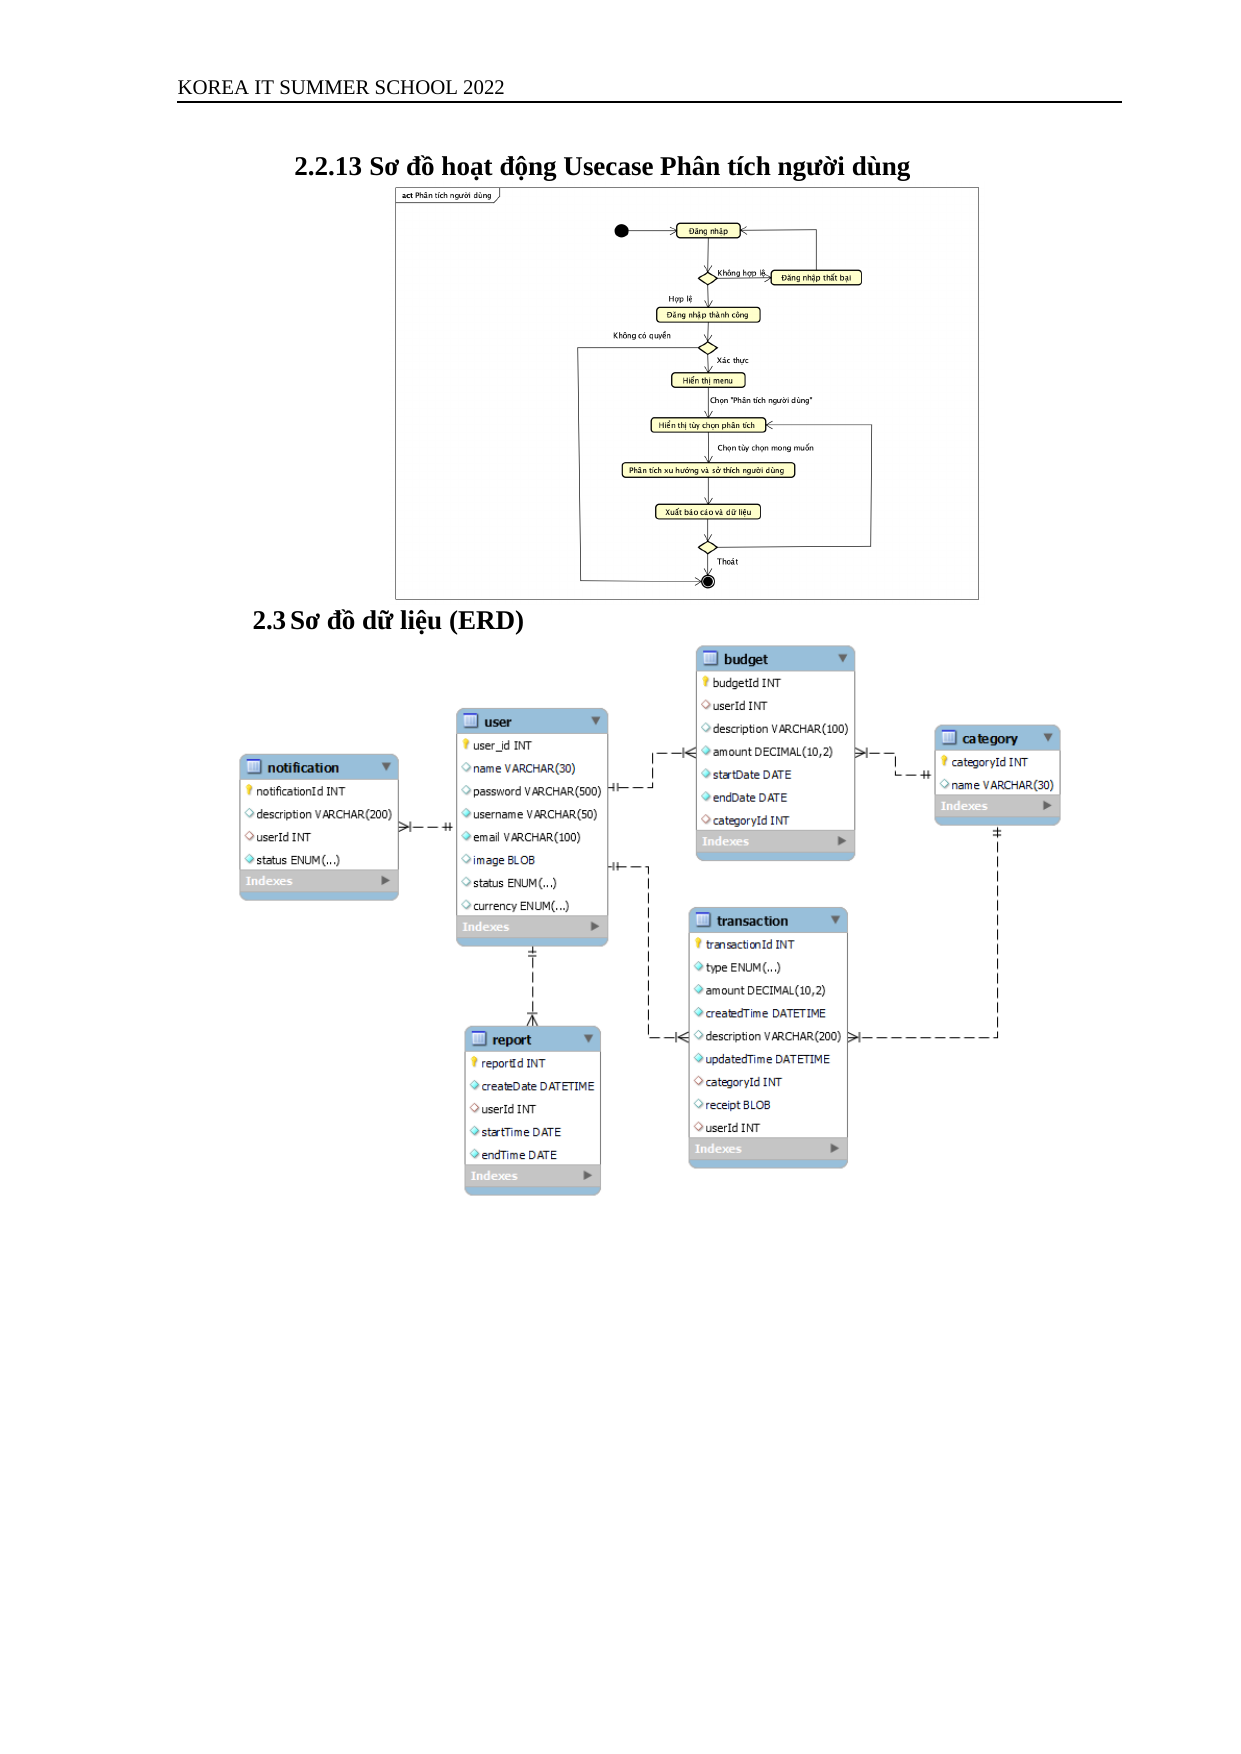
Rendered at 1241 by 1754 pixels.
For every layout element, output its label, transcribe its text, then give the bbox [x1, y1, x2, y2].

subtitle Sơ đồ hoạt động Usecase Phân tích người dùng [294, 150, 1122, 181]
subtitle Sơ đồ dữ liệu (ERD) [252, 604, 1122, 636]
picture [389, 181, 985, 605]
picture [230, 635, 1070, 1205]
